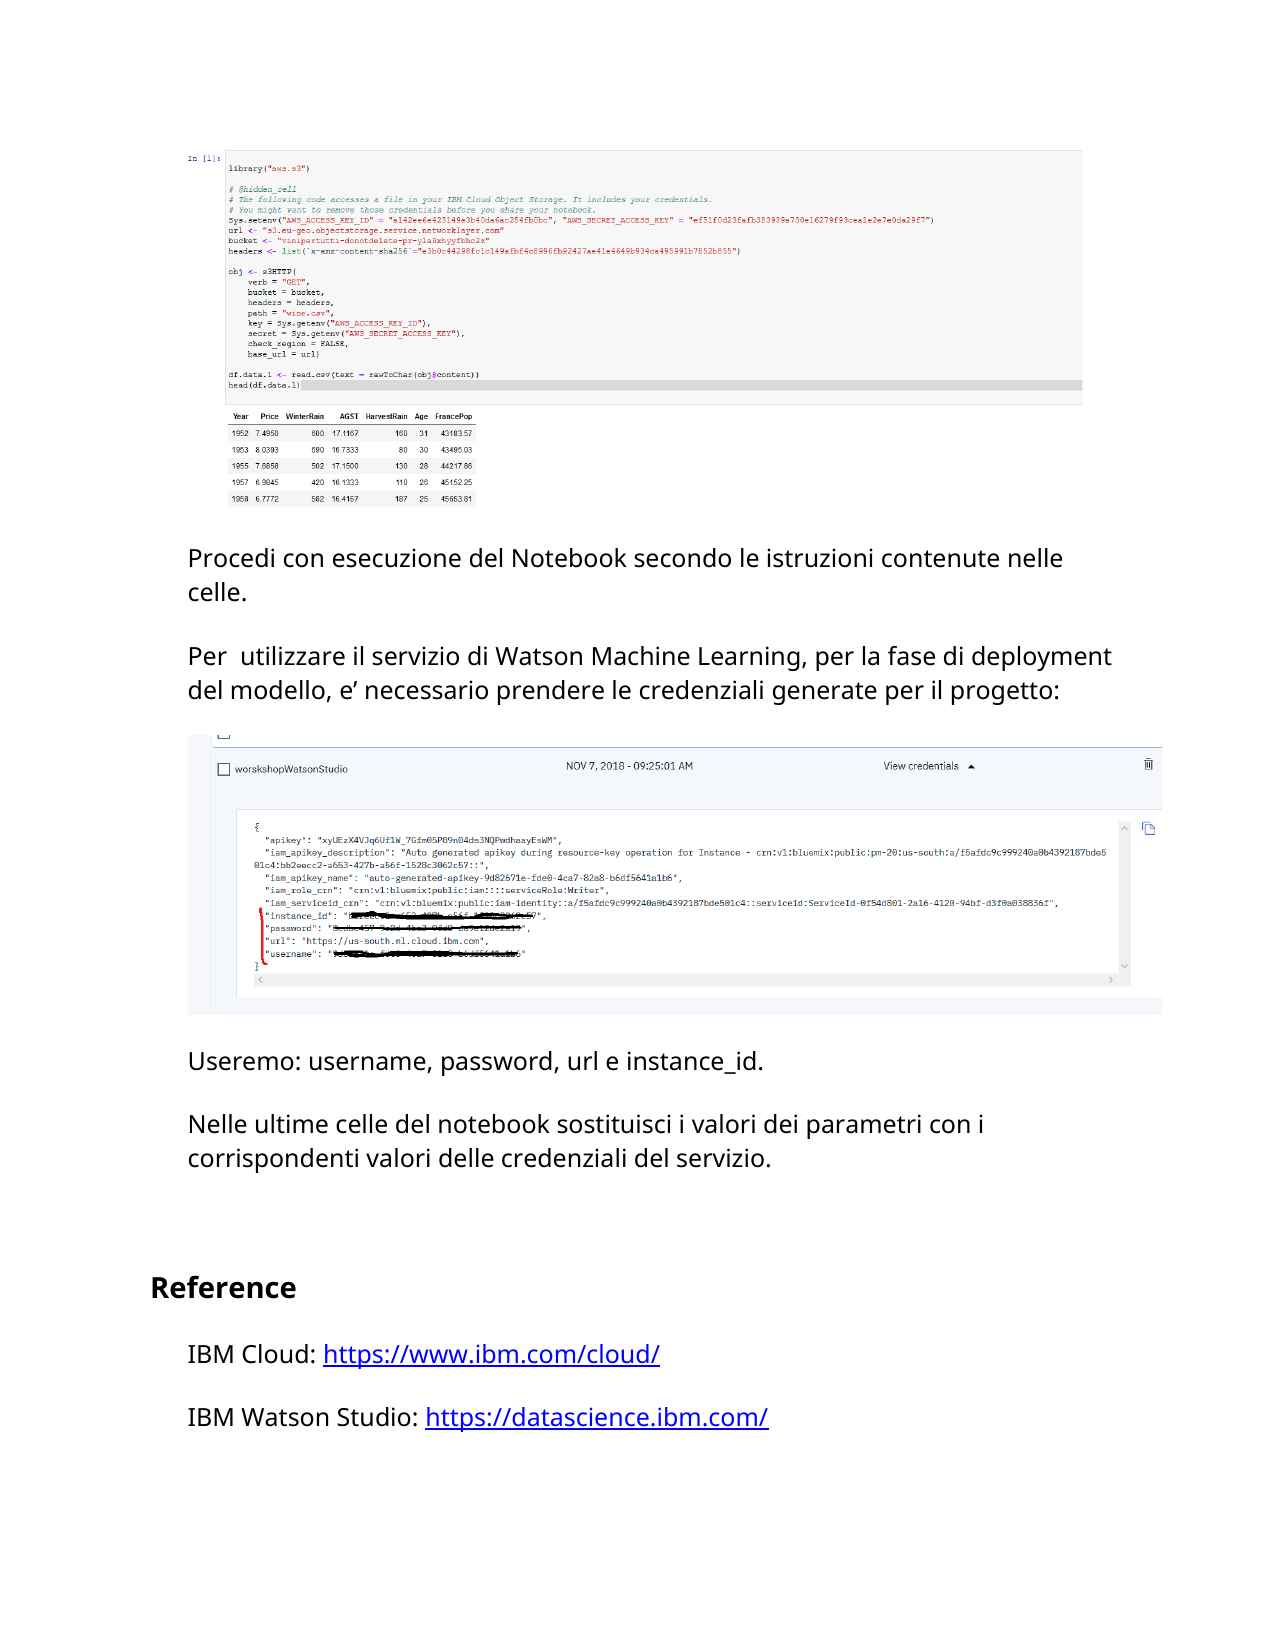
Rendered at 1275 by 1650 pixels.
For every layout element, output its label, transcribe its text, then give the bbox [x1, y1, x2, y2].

text Nelle ultime celle del notebook sostituisci i valori dei parametri con i corrispondenti valori delle credenziali del servizio. [187, 1107, 1125, 1175]
text Useremo: username, password, url e instance_id. [187, 1044, 1125, 1078]
text Per utilizzare il servizio di Watson Machine Learning, per la fase di deployment del modello, e’ necessario prendere le credenziali generate per il progetto: [187, 638, 1125, 706]
text Procedi con esecuzione del Notebook secondo le istruzioni contenute nelle celle. [187, 541, 1125, 609]
subtitle Reference [150, 1267, 1125, 1307]
picture [187, 735, 1163, 1015]
picture [187, 150, 1083, 512]
text IBM Watson Studio: https://datascience.ibm.com/ [187, 1399, 1125, 1434]
text IBM Cloud: https://www.ibm.com/cloud/ [187, 1336, 1125, 1370]
